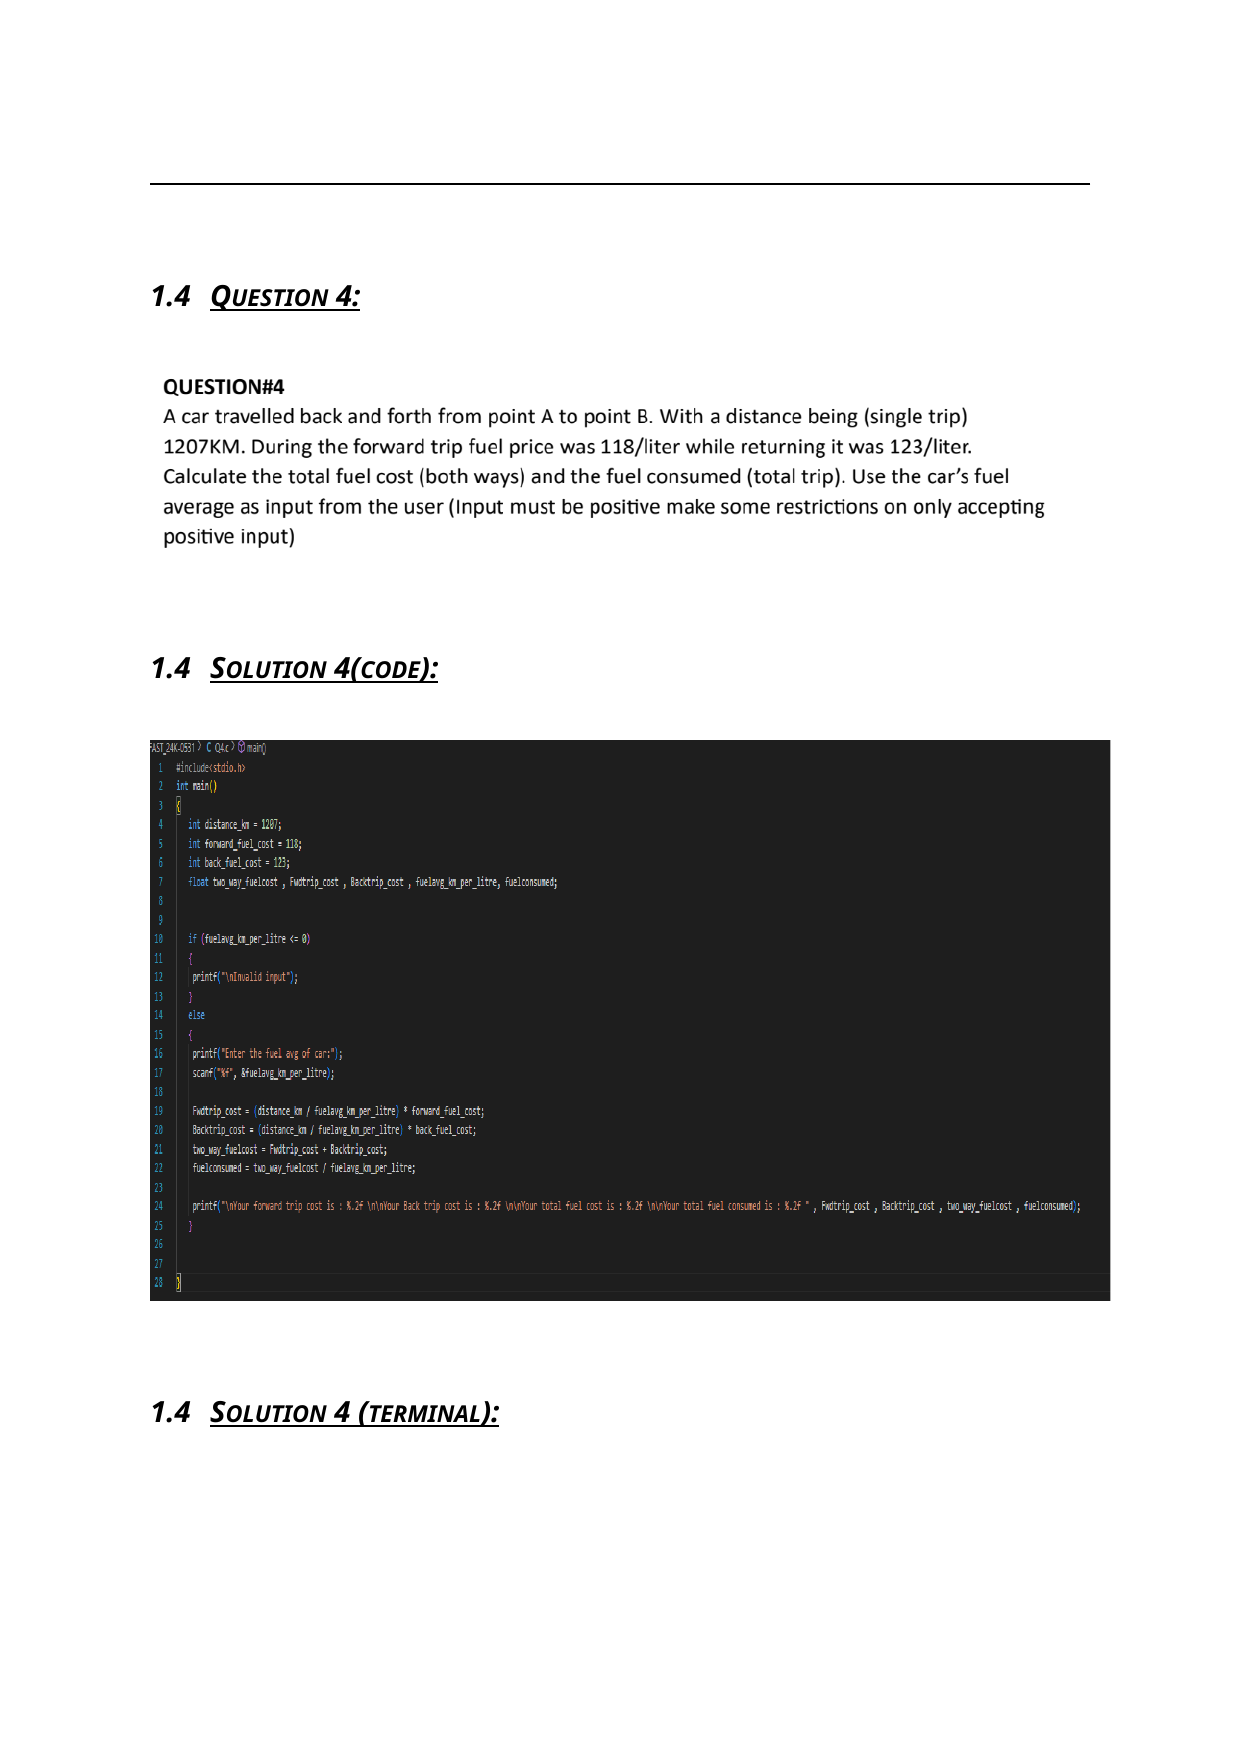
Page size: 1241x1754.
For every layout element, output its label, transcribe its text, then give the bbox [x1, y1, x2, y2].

subtitle Solution 4(code): [150, 647, 1090, 687]
picture [150, 368, 1091, 557]
subtitle Solution 4 (terminal): [150, 1391, 1090, 1431]
picture [150, 740, 1111, 1301]
subtitle Question 4: [150, 275, 1090, 315]
